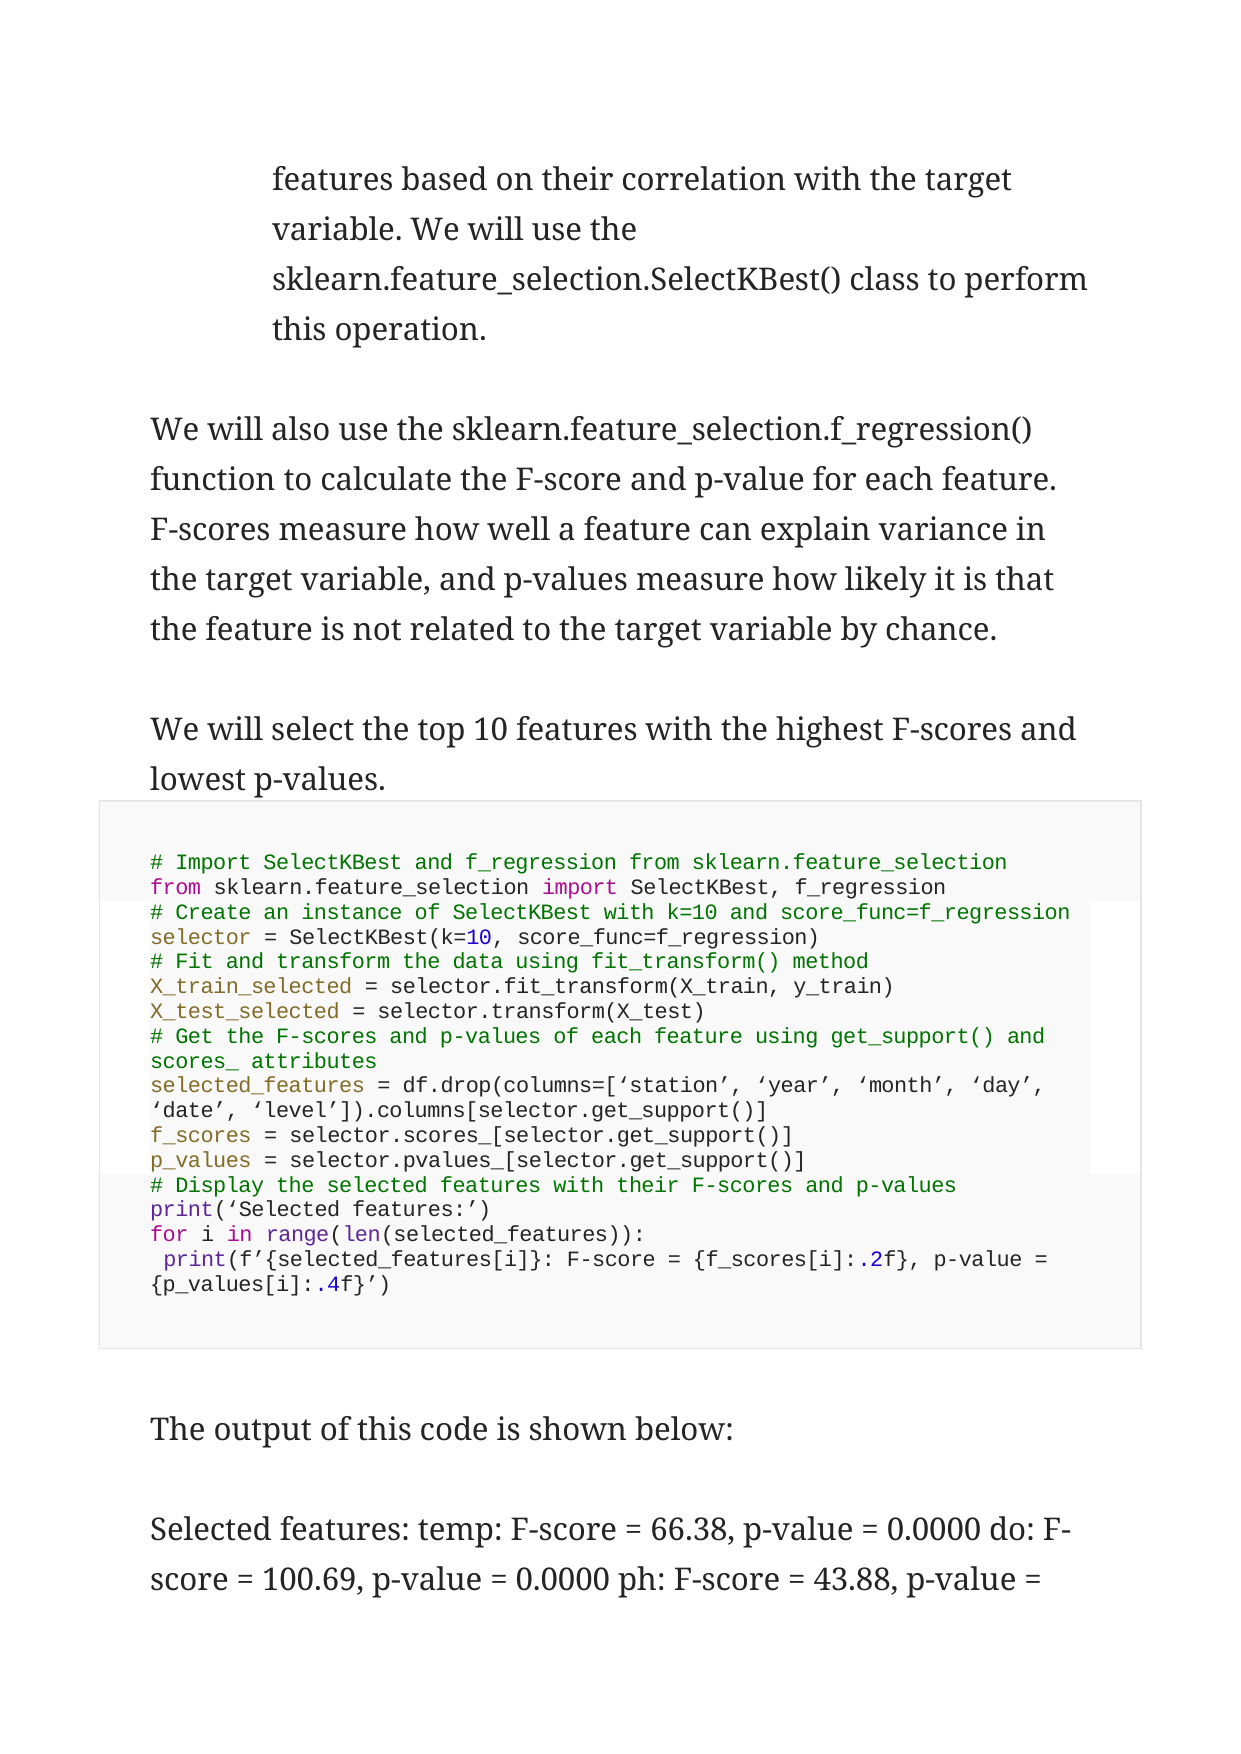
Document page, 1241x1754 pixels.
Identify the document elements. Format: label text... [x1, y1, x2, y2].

text # Create an instance of SelectKBest with k=10 and score_func=f_regression selector = SelectKBest(k=10, score_func=f_regression) [150, 901, 1090, 951]
text # Display the selected features with their F-scores and p-values print(‘Selected features:’) for i in range(len(selected_features)): print(f’{selected_features[i]}: F-score = {f_scores[i]:.2f}, p-value = {p_values[i]:.4f}’) [100, 1122, 1140, 1348]
text # Get the F-scores and p-values of each feature using get_support() and scores_ attributes selected_features = df.drop(columns=[‘station’, ‘year’, ‘month’, ‘day’, ‘date’, ‘level’]).columns[selector.get_support()] f_scores = selector.scores_[selector.get_support()] p_values = selector.pvalues_[selector.get_support()] [150, 1025, 1090, 1122]
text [150, 1499, 1090, 1599]
text # Fit and transform the data using fit_transform() method X_train_selected = selector.fit_transform(X_train, y_train) X_test_selected = selector.transform(X_test) [150, 951, 1090, 1025]
text We will select the top 10 features with the highest F-scores and lowest p-values. [150, 700, 1090, 800]
text We will also use the sklearn.feature_selection.f_regression() function to calculate the F-score and p-value for each feature. F-scores measure how well a feature can explain variance in the target variable, and p-values ​​measure how likely it is that the feature is not related to the target variable by chance. [150, 400, 1090, 650]
text The output of this code is shown below: [150, 1399, 1090, 1449]
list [234, 150, 1090, 350]
text # Import SelectKBest and f_regression from sklearn.feature_selection from sklearn.feature_selection import SelectKBest, f_regression [100, 802, 1140, 901]
